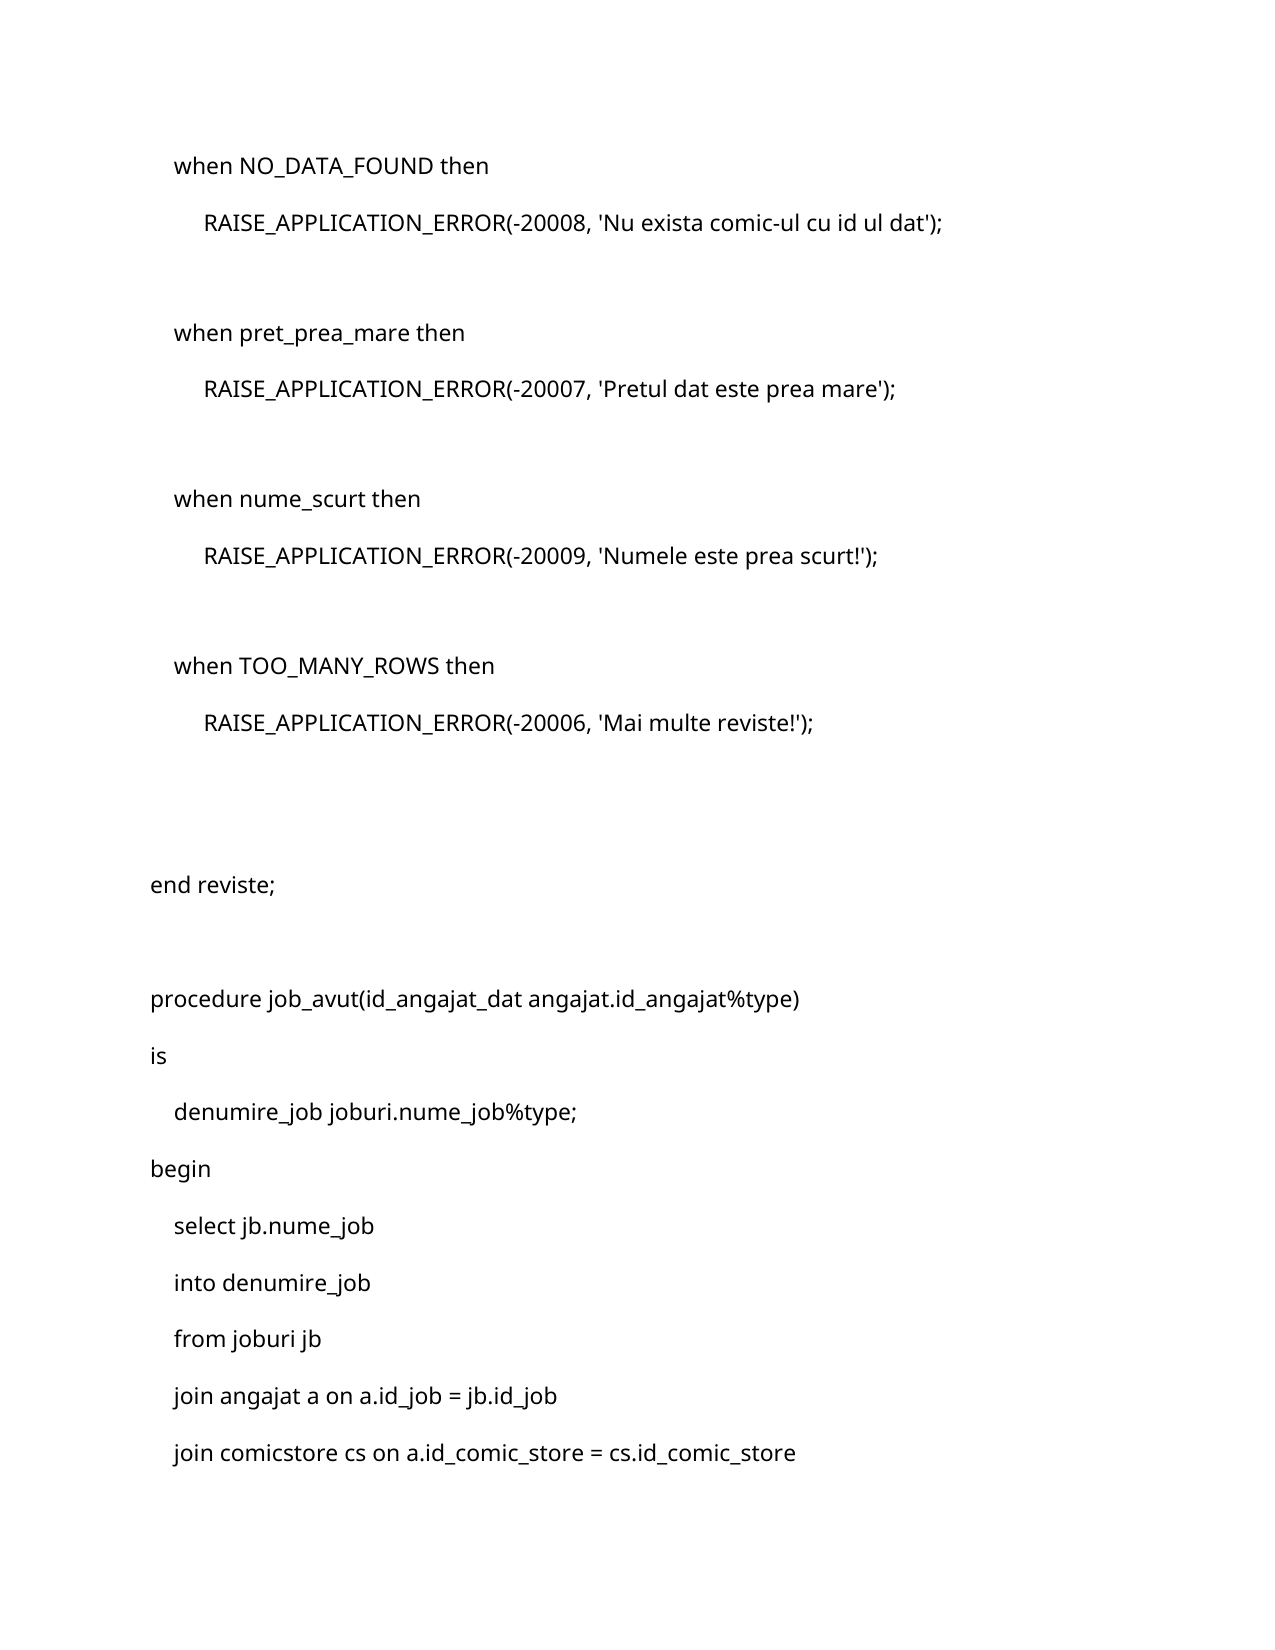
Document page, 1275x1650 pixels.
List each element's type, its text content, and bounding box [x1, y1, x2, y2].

text is [150, 1039, 1125, 1071]
text when NO_DATA_FOUND then [150, 150, 1125, 181]
text procedure job_avut(id_angajat_dat angajat.id_angajat%type) [150, 983, 1125, 1014]
text when TOO_MANY_ROWS then [150, 650, 1125, 681]
text when nume_scurt then [150, 483, 1125, 514]
text end reviste; [150, 869, 1125, 901]
text RAISE_APPLICATION_ERROR(-20009, 'Numele este prea scurt!'); [150, 540, 1125, 571]
text join angajat a on a.id_job = jb.id_job [150, 1380, 1125, 1411]
text from joburi jb [150, 1323, 1125, 1355]
text select jb.nume_job [150, 1210, 1125, 1241]
text begin [150, 1153, 1125, 1184]
text denumire_job joburi.nume_job%type; [150, 1096, 1125, 1128]
text RAISE_APPLICATION_ERROR(-20008, 'Nu exista comic-ul cu id ul dat'); [150, 207, 1125, 238]
text into denumire_job [150, 1267, 1125, 1298]
text join comicstore cs on a.id_comic_store = cs.id_comic_store [150, 1437, 1125, 1468]
text when pret_prea_mare then [150, 317, 1125, 348]
text RAISE_APPLICATION_ERROR(-20006, 'Mai multe reviste!'); [150, 706, 1125, 738]
text RAISE_APPLICATION_ERROR(-20007, 'Pretul dat este prea mare'); [150, 373, 1125, 404]
